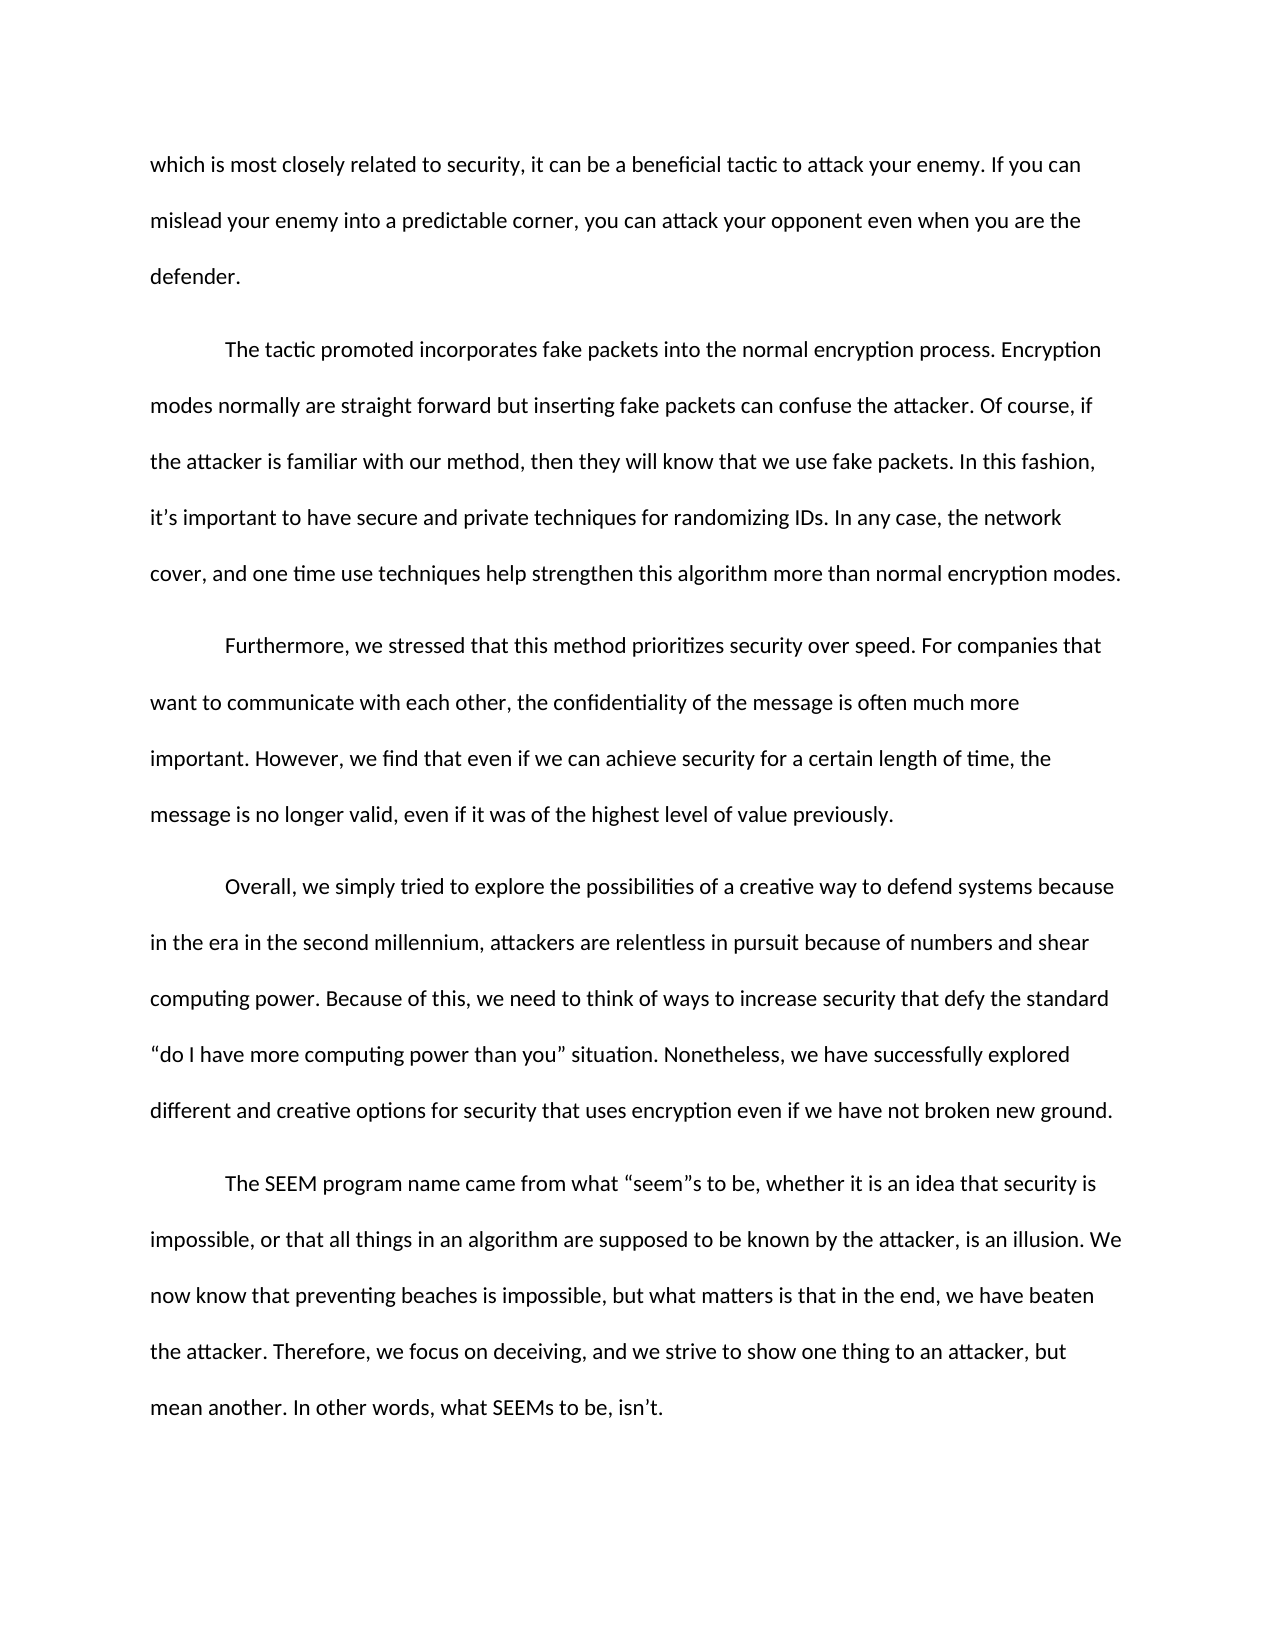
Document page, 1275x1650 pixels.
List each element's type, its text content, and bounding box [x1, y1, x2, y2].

text The SEEM program name came from what “seem”s to be, whether it is an idea that security is impossible, or that all things in an algorithm are supposed to be known by the attacker, is an illusion. We now know that preventing beaches is impossible, but what matters is that in the end, we have beaten the attacker. Therefore, we focus on deceiving, and we strive to show one thing to an attacker, but mean another. In other words, what SEEMs to be, isn’t. [150, 1169, 1125, 1422]
text Furthermore, we stressed that this method prioritizes security over speed. For companies that want to communicate with each other, the confidentiality of the message is often much more important. However, we find that even if we can achieve security for a certain length of time, the message is no longer valid, even if it was of the highest level of value previously. [150, 632, 1125, 828]
text Overall, we simply tried to explore the possibilities of a creative way to defend systems because in the era in the second millennium, attackers are relentless in pursuit because of numbers and shear computing power. Because of this, we need to think of ways to increase security that defy the standard “do I have more computing power than you” situation. Nonetheless, we have successfully explored different and creative options for security that uses encryption even if we have not broken new ground. [150, 872, 1125, 1125]
text The tactic promoted incorporates fake packets into the normal encryption process. Encryption modes normally are straight forward but inserting fake packets can confuse the attacker. Of course, if the attacker is familiar with our method, then they will know that we use fake packets. In this fashion, it’s important to have secure and private techniques for randomizing IDs. In any case, the network cover, and one time use techniques help strengthen this algorithm more than normal encryption modes. [150, 335, 1125, 587]
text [150, 150, 1125, 290]
